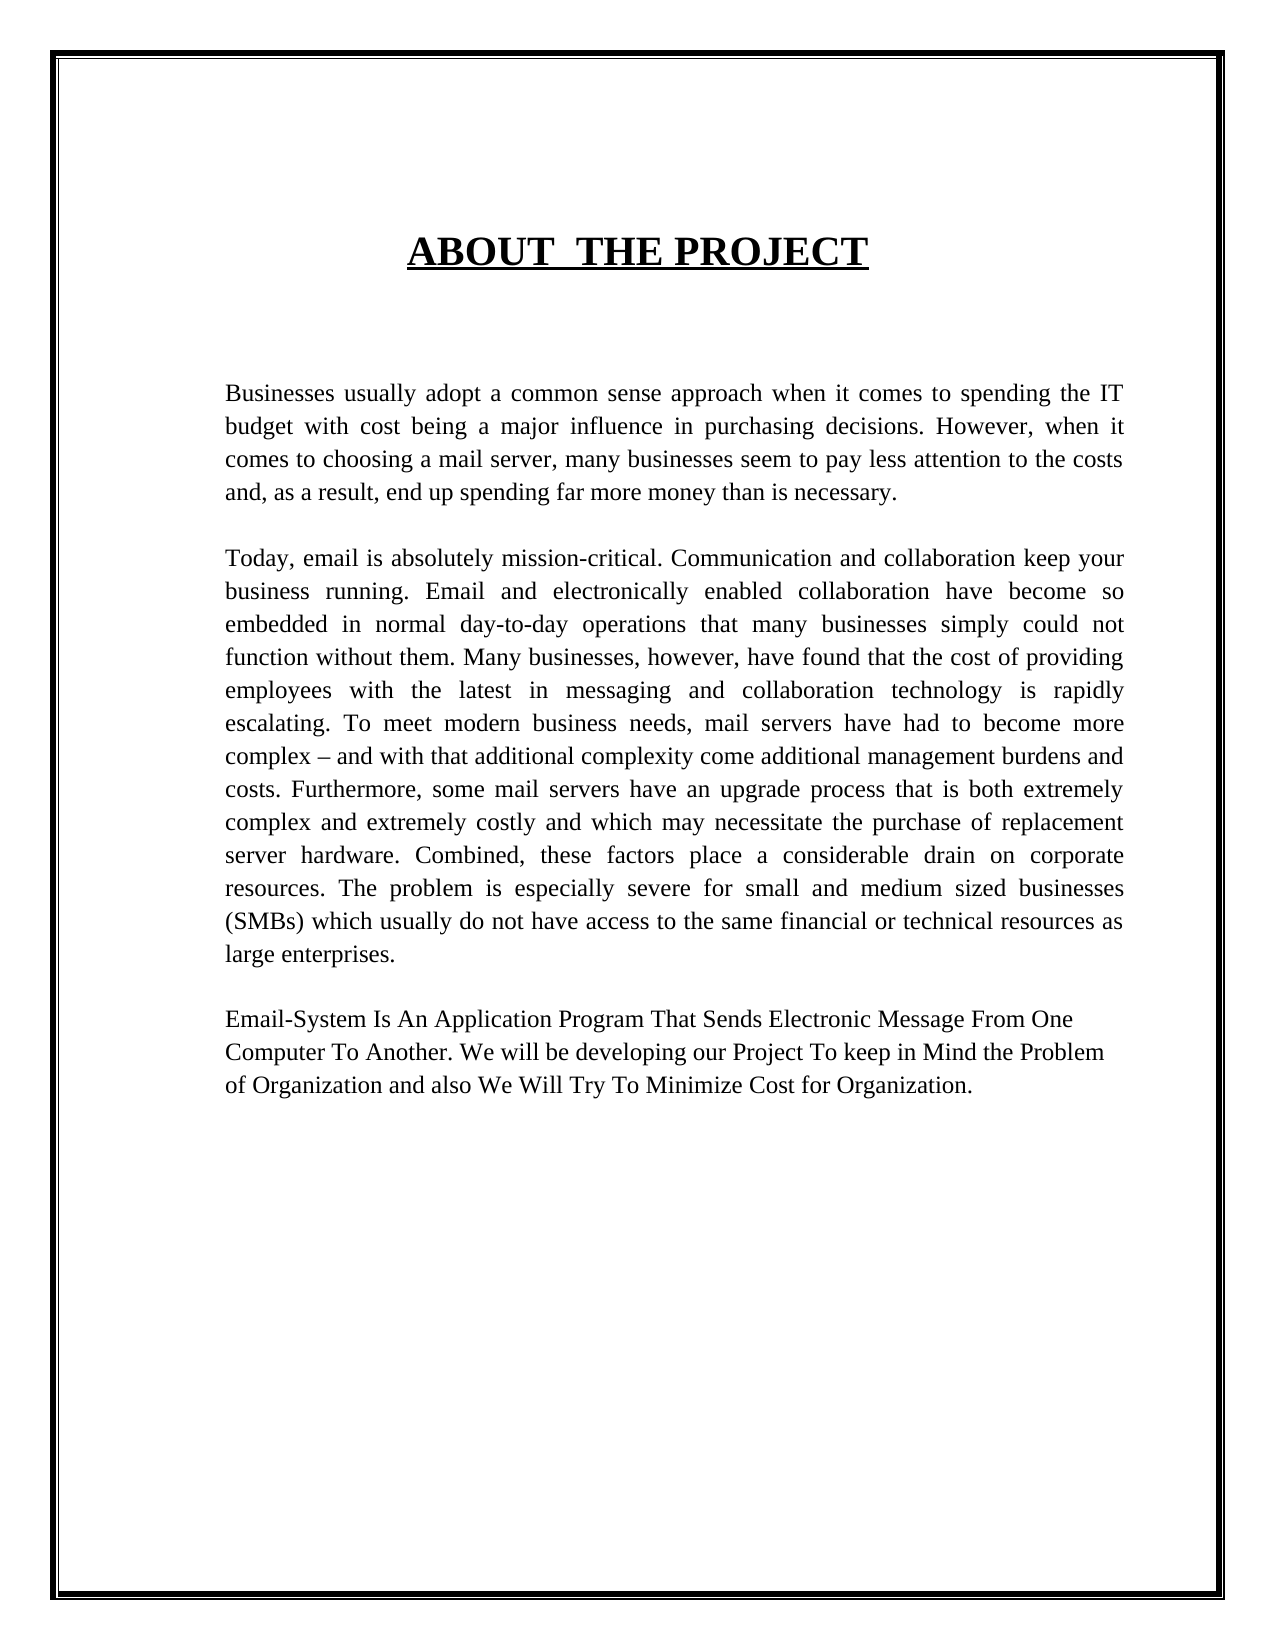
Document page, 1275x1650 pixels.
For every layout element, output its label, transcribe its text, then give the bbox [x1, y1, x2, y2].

list Businesses usually adopt a common sense approach when it comes to spending the IT budget with cost being a major influence in purchasing decisions. However, when it comes to choosing a mail server, many businesses seem to pay less attention to the costs and, as a result, end up spending far more money than is necessary. [225, 378, 1125, 506]
list Today, email is absolutely mission-critical. Communication and collaboration keep your business running. Email and electronically enabled collaboration have become so embedded in normal day-to-day operations that many businesses simply could not function without them. Many businesses, however, have found that the cost of providing employees with the latest in messaging and collaboration technology is rapidly escalating. To meet modern business needs, mail servers have had to become more complex – and with that additional complexity come additional management burdens and costs. Furthermore, some mail servers have an upgrade process that is both extremely complex and extremely costly and which may necessitate the purchase of replacement server hardware. Combined, these factors place a considerable drain on corporate resources. The problem is especially severe for small and medium sized businesses (SMBs) which usually do not have access to the same financial or technical resources as large enterprises. [225, 543, 1125, 968]
list Email-System Is An Application Program That Sends Electronic Message From One Computer To Another. We will be developing our Project To keep in Mind the Problem of Organization and also We Will Try To Minimize Cost for Organization. [225, 1004, 1125, 1099]
text ABOUT THE PROJECT [150, 226, 1125, 274]
